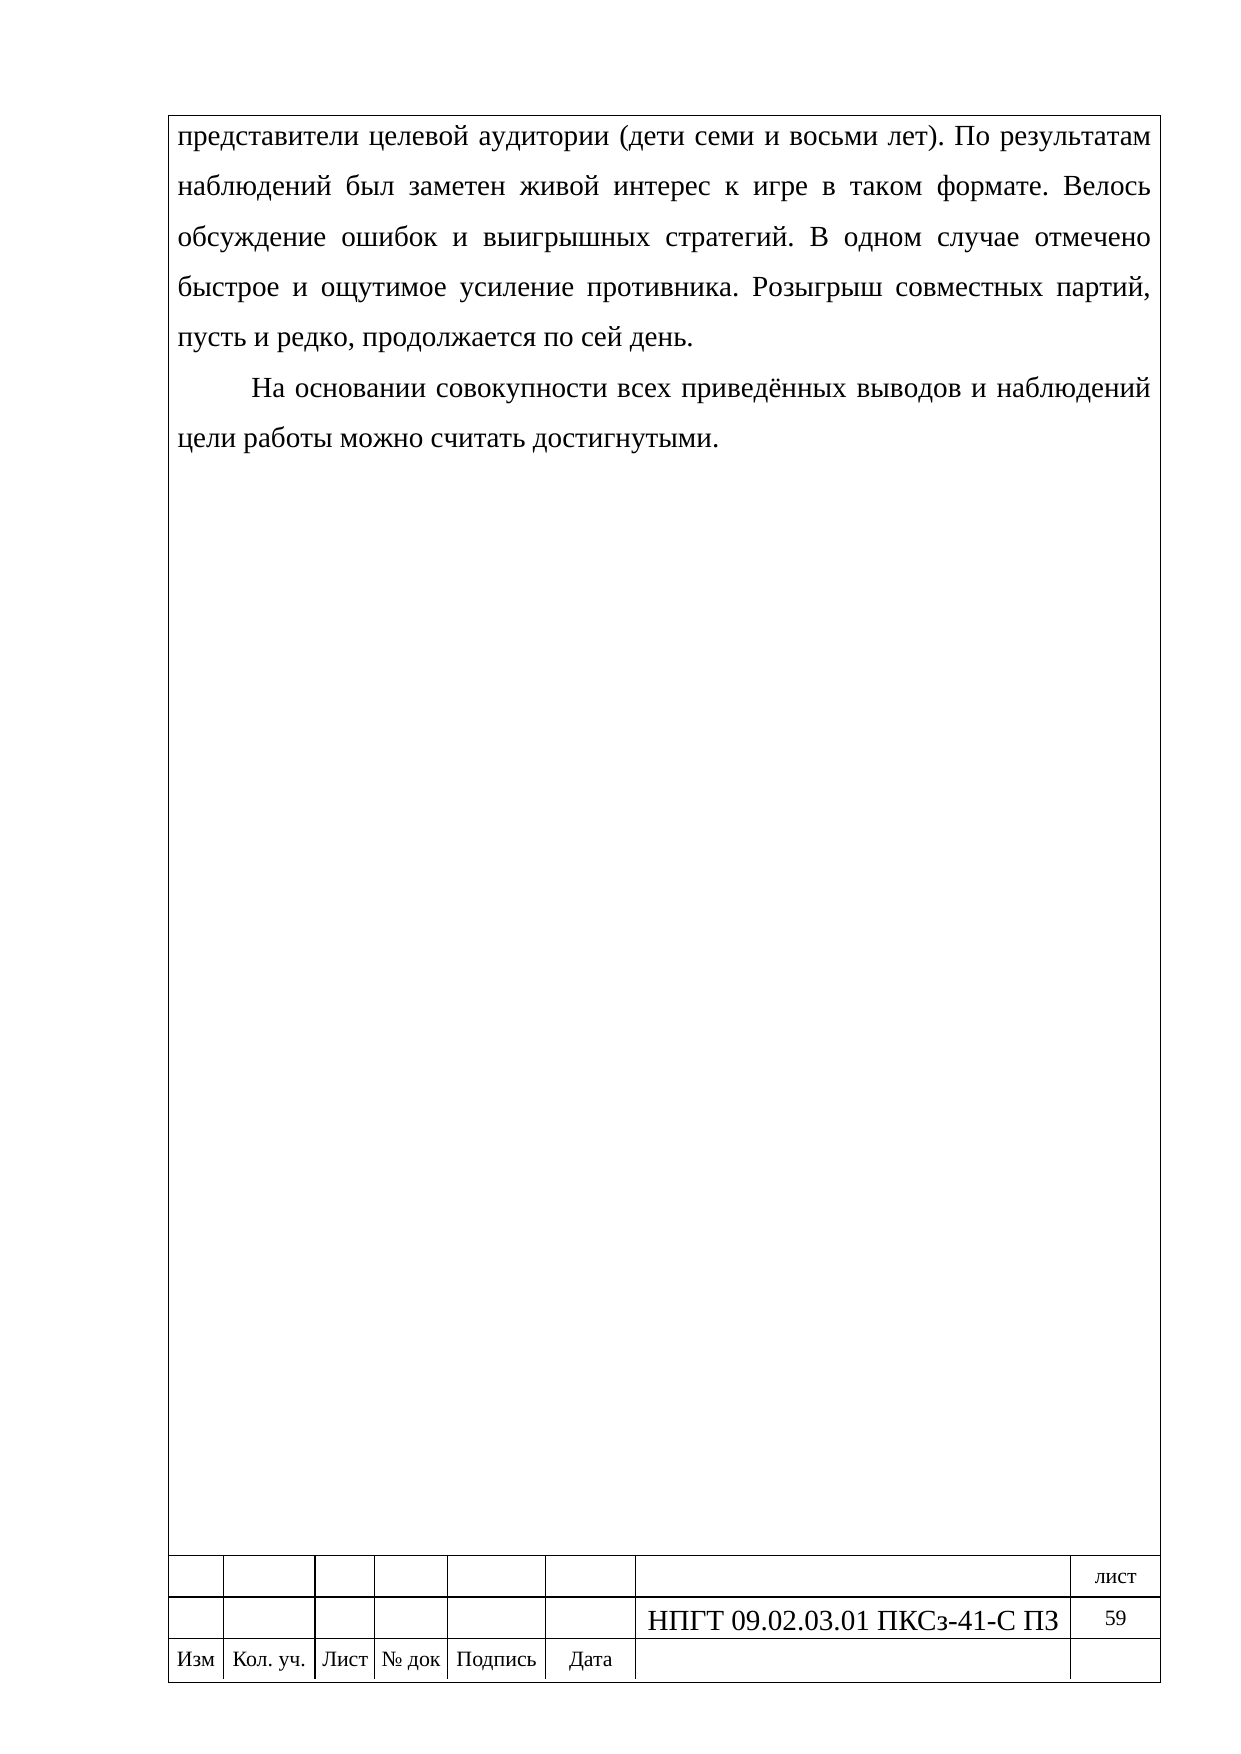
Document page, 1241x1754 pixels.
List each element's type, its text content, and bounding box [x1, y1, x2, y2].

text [177, 118, 1152, 353]
text На основании совокупности всех приведённых выводов и наблюдений цели работы можно считать достигнутыми. [177, 370, 1152, 453]
